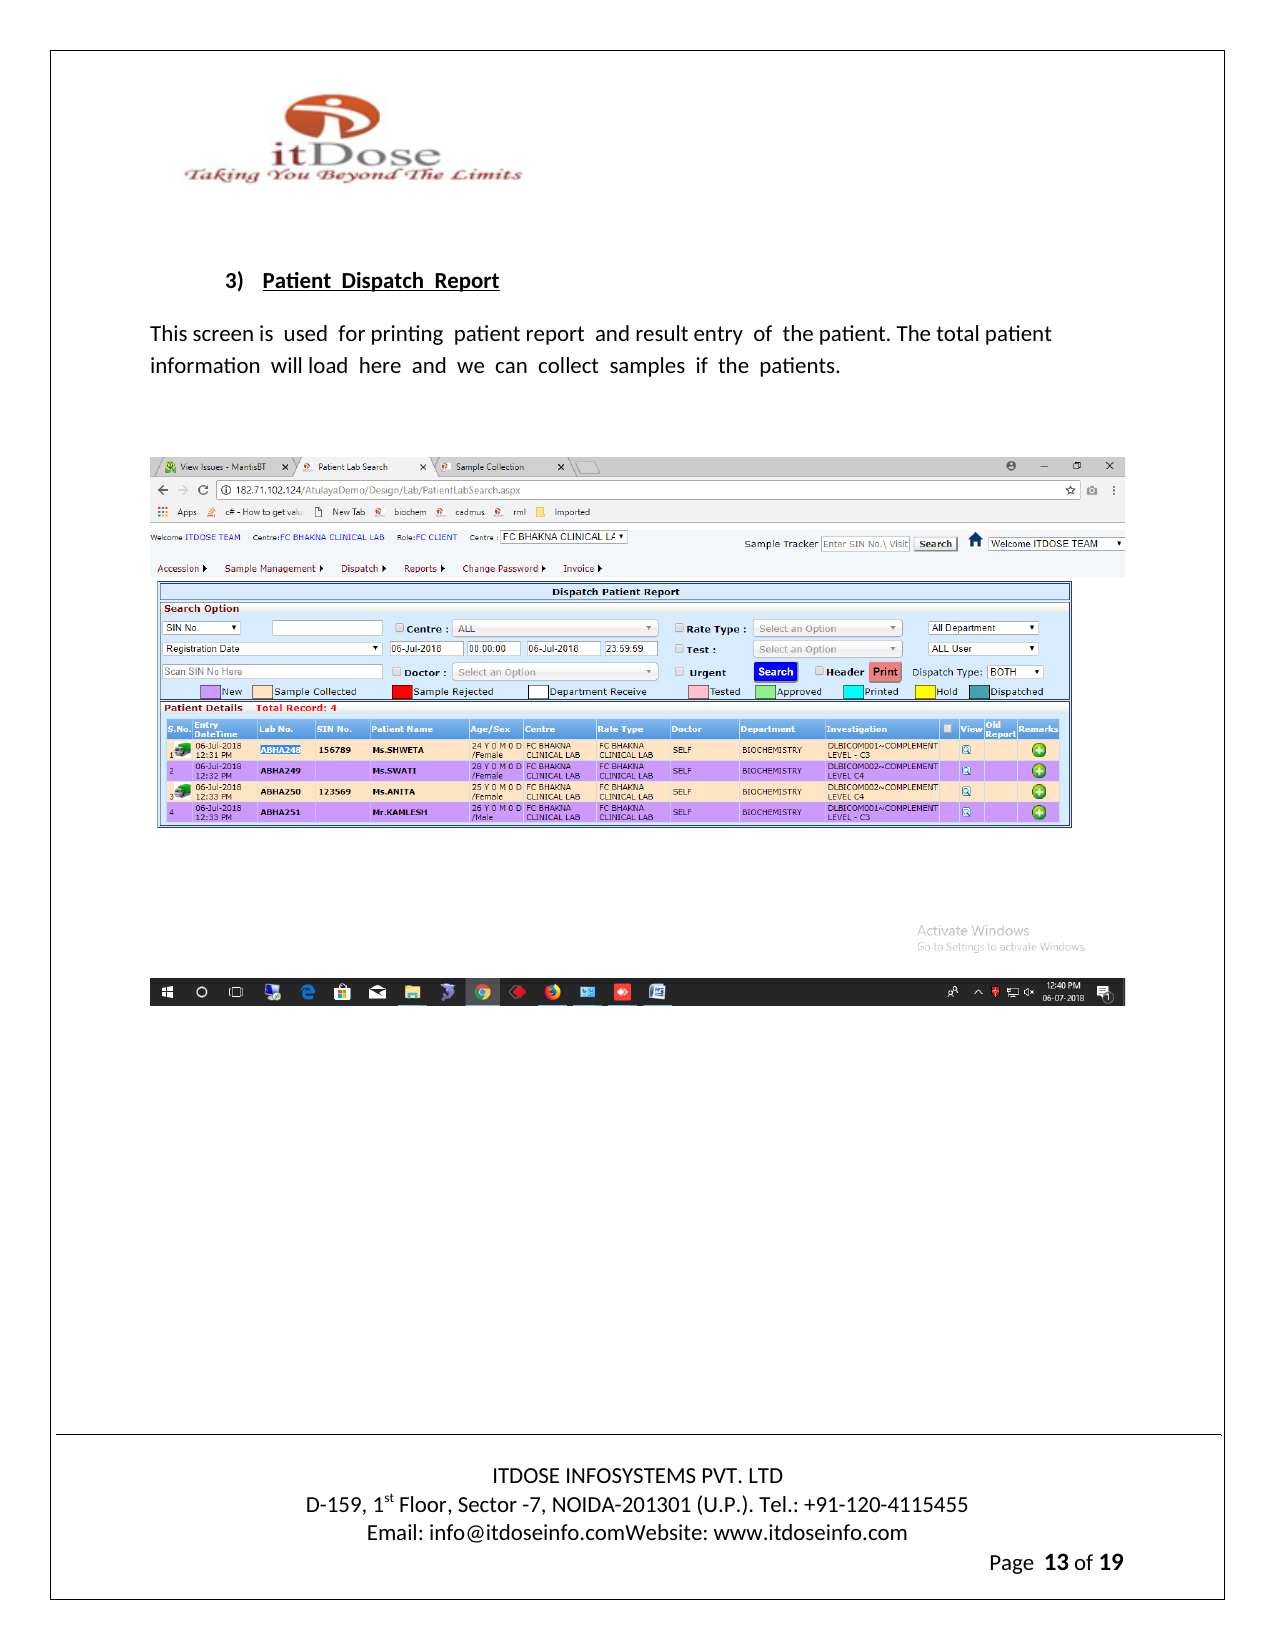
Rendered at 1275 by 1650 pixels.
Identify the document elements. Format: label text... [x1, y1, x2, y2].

picture [150, 457, 1125, 1006]
list Patient Dispatch Report [225, 266, 1125, 294]
text This screen is used for printing patient report and result entry of the patient. The total patient information will load here and we can collect samples if the patients. [150, 319, 1125, 379]
picture [150, 73, 579, 213]
